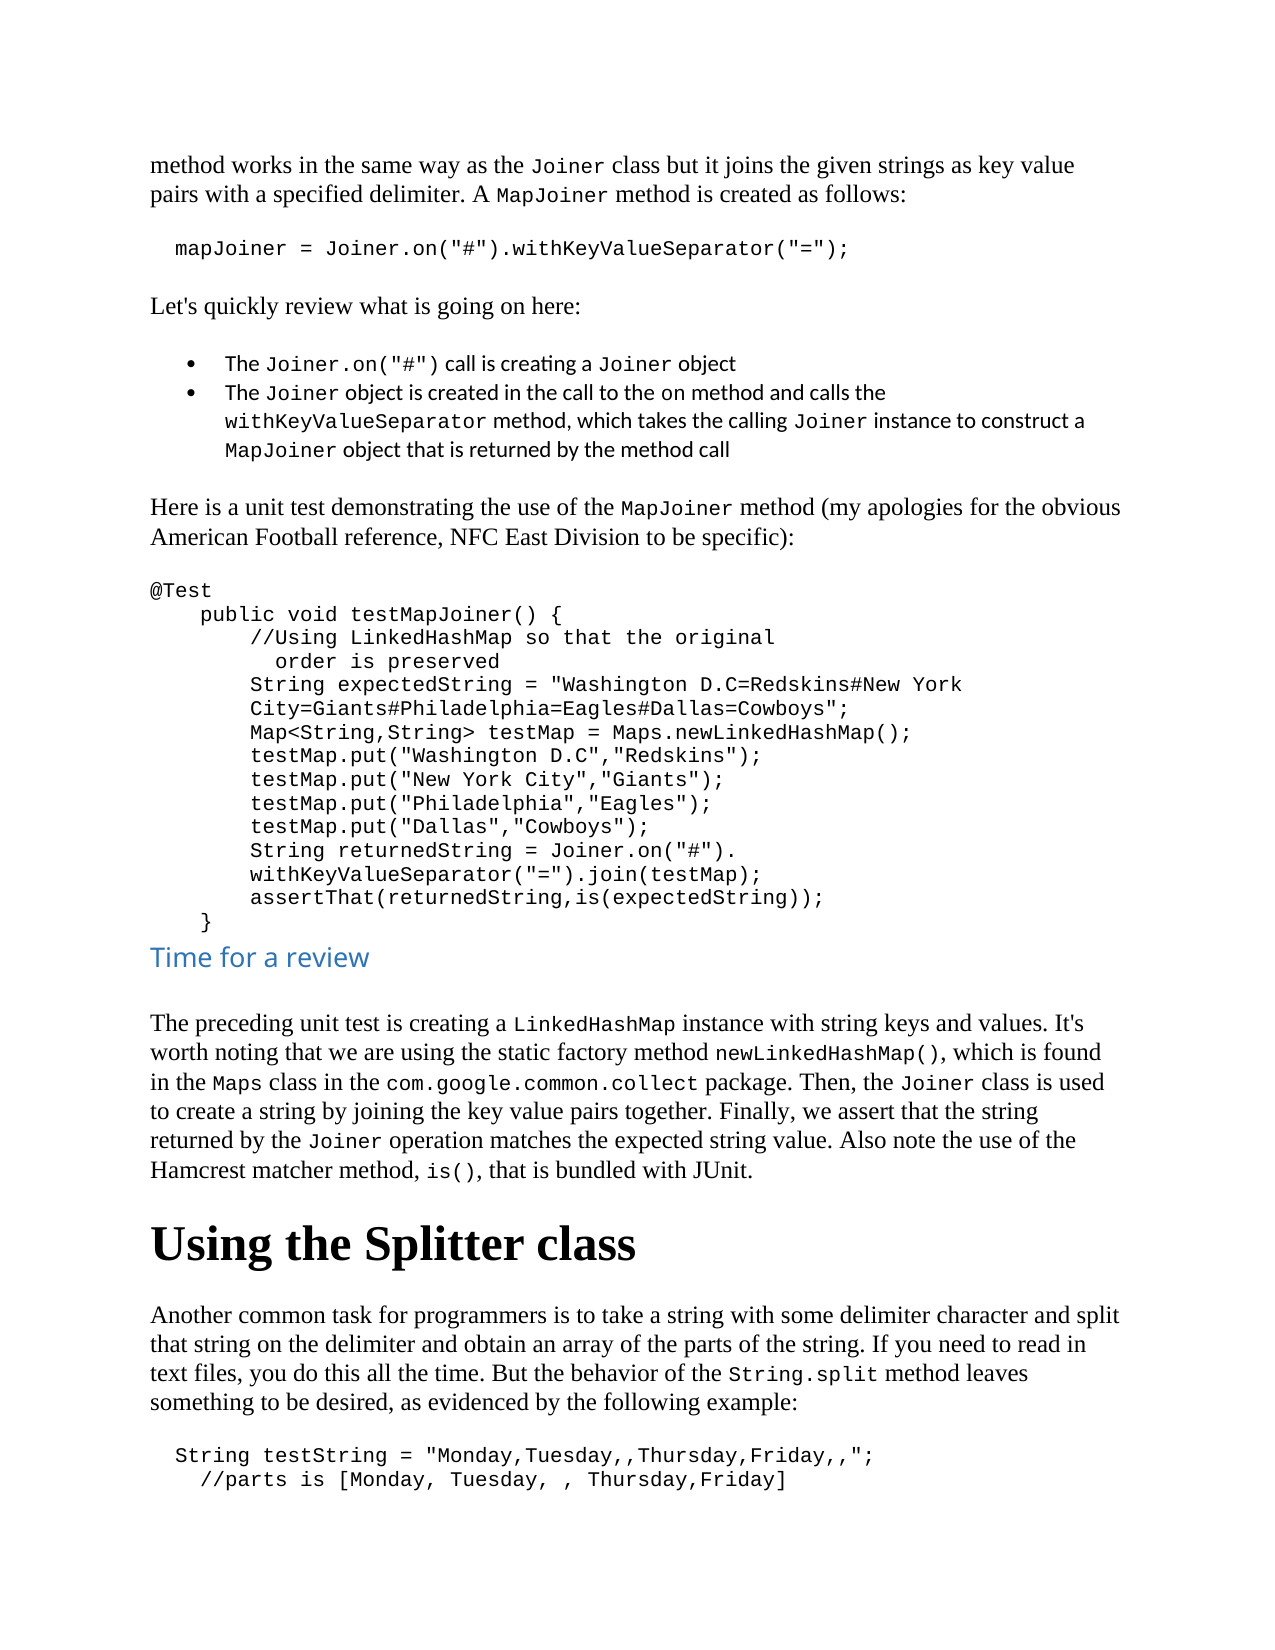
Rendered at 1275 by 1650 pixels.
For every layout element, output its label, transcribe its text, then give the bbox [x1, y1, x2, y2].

text City=Giants#Philadelphia=Eagles#Dallas=Cowboys"; [150, 698, 1125, 722]
text assertThat(returnedString,is(expectedString)); [150, 887, 1125, 911]
text String expectedString = "Washington D.C=Redskins#New York [150, 674, 1125, 698]
text String testString = "Monday,Tuesday,,Thursday,Friday,,"; [150, 1445, 1125, 1469]
text The preceding unit test is creating a LinkedHashMap instance with string keys and values. It's worth noting that we are using the static factory method newLinkedHashMap(), which is found in the Maps class in the com.google.common.collect package. Then, the Joiner class is used to create a string by joining the key value pairs together. Finally, we assert that the string returned by the Joiner operation matches the expected string value. Also note the use of the Hamcrest matcher method, is(), that is bundled with JUnit. [150, 1008, 1125, 1184]
text } [150, 911, 1125, 934]
text //parts is [Monday, Tuesday, , Thursday,Friday] [150, 1469, 1125, 1492]
text testMap.put("Dallas","Cowboys"); [150, 816, 1125, 840]
subtitle Time for a review [150, 939, 1125, 976]
text //Using LinkedHashMap so that the original [150, 627, 1125, 651]
text order is preserved [150, 651, 1125, 674]
text Map<String,String> testMap = Maps.newLinkedHashMap(); [150, 722, 1125, 745]
text String returnedString = Joiner.on("#"). [150, 840, 1125, 864]
text Another common task for programmers is to take a string with some delimiter character and split that string on the delimiter and obtain an array of the parts of the string. If you need to read in text files, you do this all the time. But the behavior of the String.split method leaves something to be desired, as evidenced by the following example: [150, 1300, 1125, 1416]
text withKeyValueSeparator("=").join(testMap); [150, 864, 1125, 887]
text public void testMapJoiner() { [150, 603, 1125, 627]
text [150, 150, 1125, 209]
text testMap.put("New York City","Giants"); [150, 769, 1125, 793]
list The Joiner object is created in the call to the on method and calls the withKeyValueSeparator method, which takes the calling Joiner instance to construct a MapJoiner object that is returned by the method call [187, 378, 1125, 463]
text testMap.put("Philadelphia","Eagles"); [150, 793, 1125, 816]
text testMap.put("Washington D.C","Redskins"); [150, 745, 1125, 769]
text @Test [150, 580, 1125, 603]
text Here is a unit test demonstrating the use of the MapJoiner method (my apologies for the obvious American Football reference, NFC East Division to be specific): [150, 492, 1125, 551]
text mapJoiner = Joiner.on("#").withKeyValueSeparator("="); [150, 238, 1125, 262]
text Let's quickly review what is going on here: [150, 291, 1125, 320]
subtitle Using the Splitter class [150, 1213, 1125, 1271]
list The Joiner.on("#") call is creating a Joiner object [187, 349, 1125, 378]
